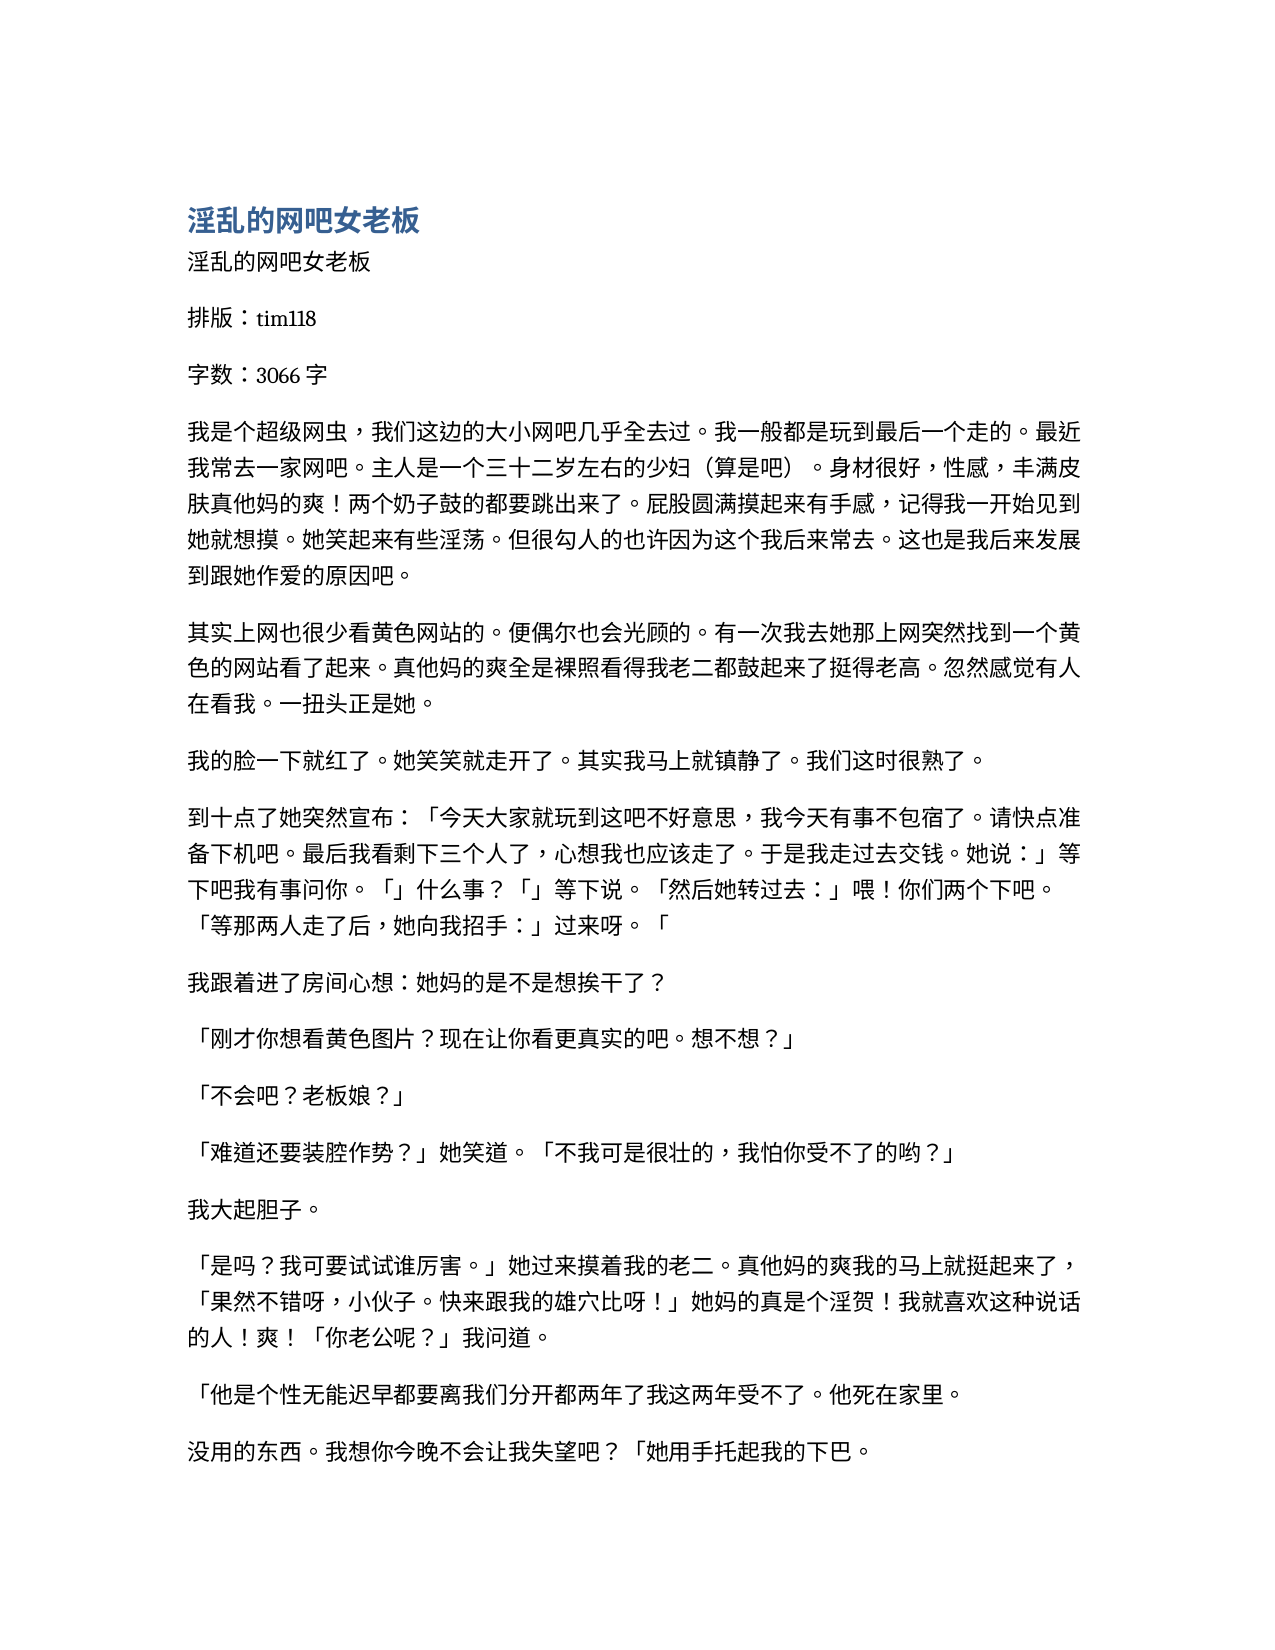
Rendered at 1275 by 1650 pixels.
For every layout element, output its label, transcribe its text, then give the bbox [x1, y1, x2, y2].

text 我是个超级网虫，我们这边的大小网吧几乎全去过。我一般都是玩到最后一个走的。最近我常去一家网吧。主人是一个三十二岁左右的少妇（算是吧）。身材很好，性感，丰满皮肤真他妈的爽！两个奶子鼓的都要跳出来了。屁股圆满摸起来有手感，记得我一开始见到她就想摸。她笑起来有些淫荡。但很勾人的也许因为这个我后来常去。这也是我后来发展到跟她作爱的原因吧。 [187, 416, 1087, 591]
subtitle 淫乱的网吧女老板 [187, 200, 1087, 240]
text 到十点了她突然宣布：「今天大家就玩到这吧不好意思，我今天有事不包宿了。请快点准备下机吧。最后我看剩下三个人了，心想我也应该走了。于是我走过去交钱。她说：」等下吧我有事问你。「」什么事？「」等下说。「然后她转过去：」喂！你们两个下吧。「等那两人走了后，她向我招手：」过来呀。「 [187, 802, 1087, 941]
text 「他是个性无能迟早都要离我们分开都两年了我这两年受不了。他死在家里。 [187, 1379, 1087, 1410]
text 其实上网也很少看黄色网站的。便偶尔也会光顾的。有一次我去她那上网突然找到一个黄色的网站看了起来。真他妈的爽全是裸照看得我老二都鼓起来了挺得老高。忽然感觉有人在看我。一扭头正是她。 [187, 616, 1087, 719]
text 「是吗？我可要试试谁厉害。」她过来摸着我的老二。真他妈的爽我的马上就挺起来了，「果然不错呀，小伙子。快来跟我的雄穴比呀！」她妈的真是个淫贺！我就喜欢这种说话的人！爽！「你老公呢？」我问道。 [187, 1250, 1087, 1353]
text 「不会吧？老板娘？」 [187, 1080, 1087, 1111]
text 我的脸一下就红了。她笑笑就走开了。其实我马上就镇静了。我们这时很熟了。 [187, 745, 1087, 776]
text 排版：tim118 [187, 302, 1087, 334]
text 字数：3066字 [187, 359, 1087, 390]
text 没用的东西。我想你今晚不会让我失望吧？「她用手托起我的下巴。 [187, 1436, 1087, 1467]
text 「难道还要装腔作势？」她笑道。「不我可是很壮的，我怕你受不了的哟？」 [187, 1137, 1087, 1168]
text 淫乱的网吧女老板 [187, 246, 1087, 277]
text 我跟着进了房间心想：她妈的是不是想挨干了？ [187, 966, 1087, 998]
text 「刚才你想看黄色图片？现在让你看更真实的吧。想不想？」 [187, 1023, 1087, 1054]
text 我大起胆子。 [187, 1193, 1087, 1225]
